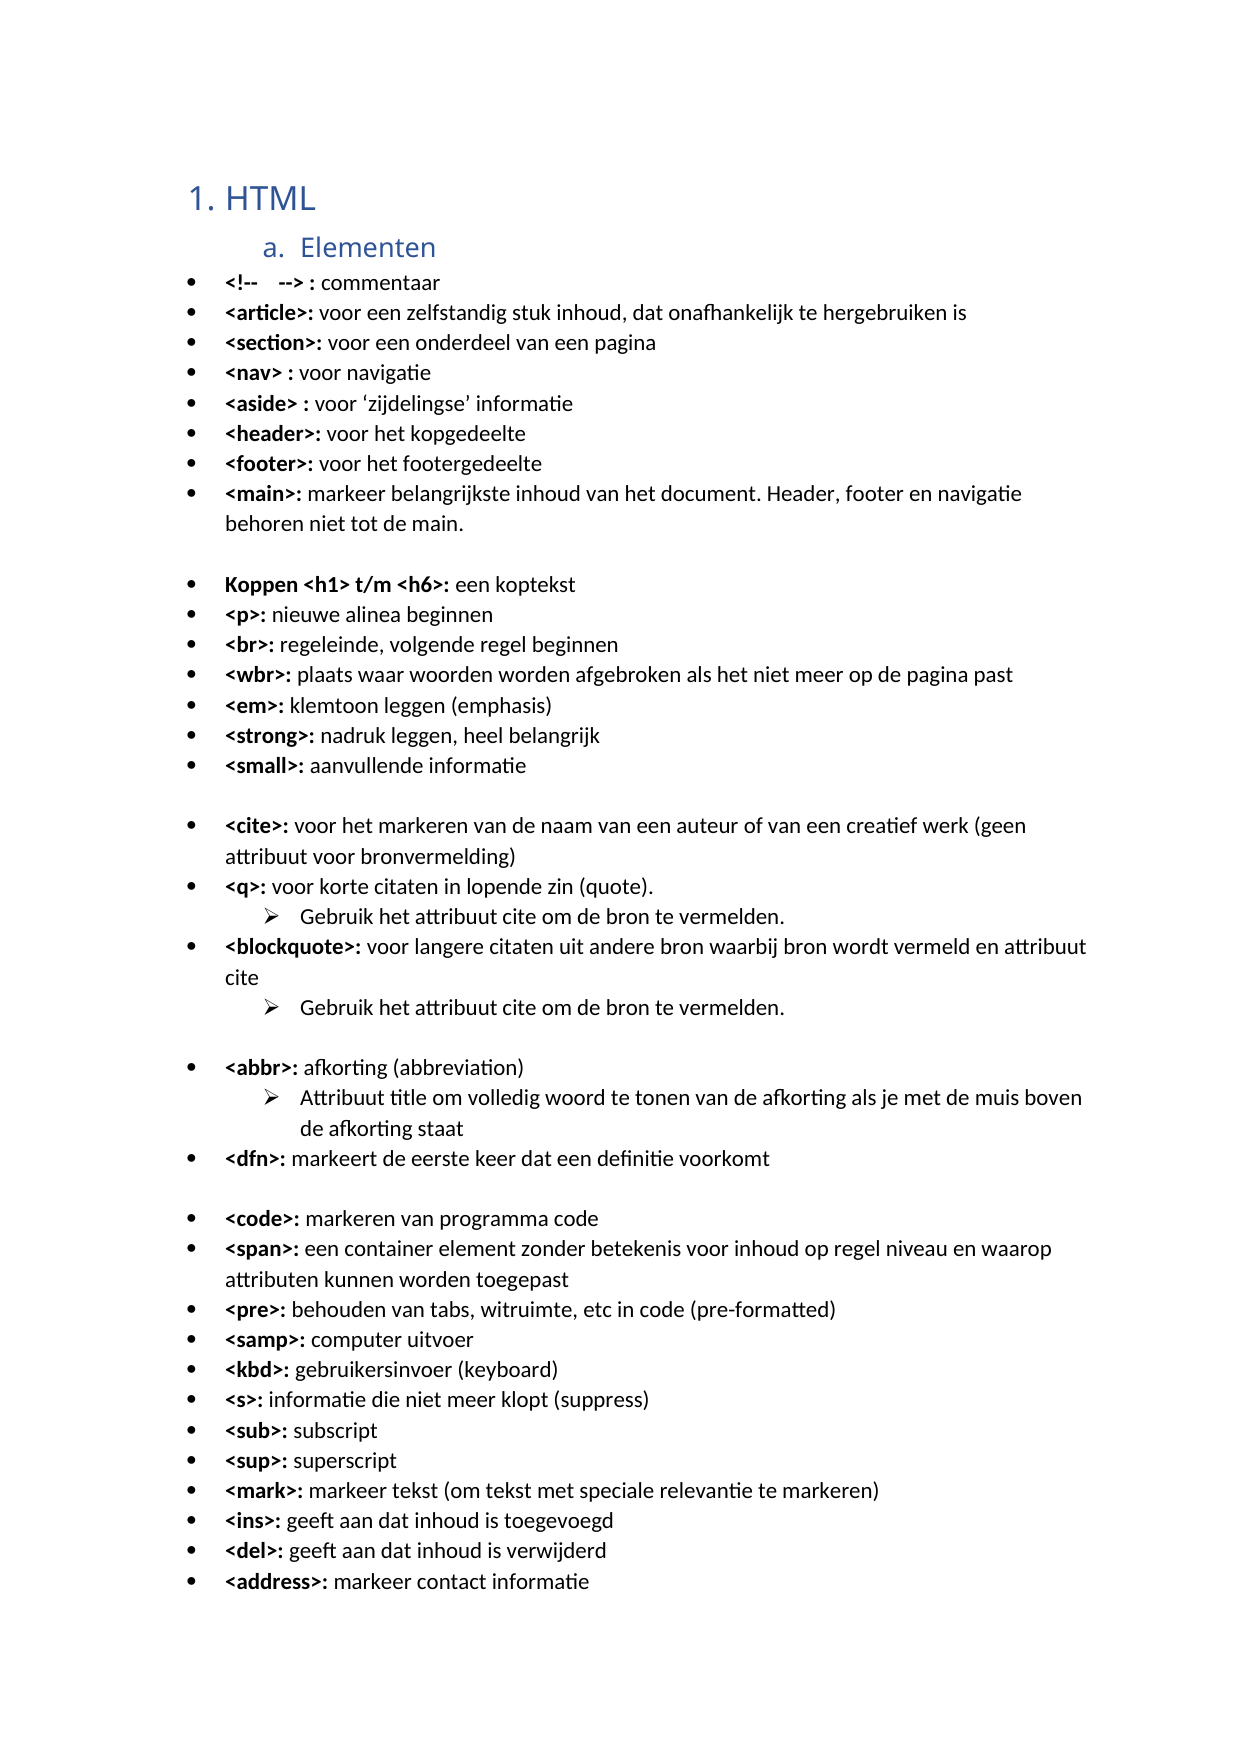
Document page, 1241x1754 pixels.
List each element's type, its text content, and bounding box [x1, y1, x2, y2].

list <cite>: voor het markeren van de naam van een auteur of van een creatief werk (geen attribuut voor bronvermelding) [187, 812, 1090, 870]
list <nav> : voor navigatie [187, 358, 1090, 387]
list <sup>: superscript [187, 1446, 1090, 1474]
list <samp>: computer uitvoer [187, 1325, 1090, 1353]
list <del>: geeft aan dat inhoud is verwijderd [187, 1537, 1090, 1565]
list <mark>: markeer tekst (om tekst met speciale relevantie te markeren) [187, 1476, 1090, 1504]
list <main>: markeer belangrijkste inhoud van het document. Header, footer en navigatie behoren niet tot de main. [187, 479, 1090, 538]
list <code>: markeren van programma code [187, 1204, 1090, 1232]
list <sub>: subscript [187, 1416, 1090, 1444]
list <strong>: nadruk leggen, heel belangrijk [187, 721, 1090, 749]
list <span>: een container element zonder betekenis voor inhoud op regel niveau en waarop attributen kunnen worden toegepast [187, 1234, 1090, 1293]
list Gebruik het attribuut cite om de bron te vermelden. [262, 993, 1090, 1021]
subtitle HTML [187, 175, 1090, 220]
list <br>: regeleinde, volgende regel beginnen [187, 630, 1090, 658]
list <section>: voor een onderdeel van een pagina [187, 328, 1090, 356]
list <s>: informatie die niet meer klopt (suppress) [187, 1386, 1090, 1414]
list <abbr>: afkorting (abbreviation) [187, 1053, 1090, 1081]
list <kbd>: gebruikersinvoer (keyboard) [187, 1355, 1090, 1383]
list <ins>: geeft aan dat inhoud is toegevoegd [187, 1506, 1090, 1534]
list <q>: voor korte citaten in lopende zin (quote). [187, 872, 1090, 900]
list <!-- --> : commentaar [187, 268, 1090, 296]
list Attribuut title om volledig woord te tonen van de afkorting als je met de muis boven de afkorting staat [262, 1083, 1090, 1142]
list <p>: nieuwe alinea beginnen [187, 600, 1090, 628]
list <footer>: voor het footergedeelte [187, 449, 1090, 477]
list Gebruik het attribuut cite om de bron te vermelden. [262, 902, 1090, 930]
list Koppen <h1> t/m <h6>: een koptekst [187, 570, 1090, 598]
list <header>: voor het kopgedeelte [187, 419, 1090, 447]
list <em>: klemtoon leggen (emphasis) [187, 691, 1090, 719]
list <aside> : voor ‘zijdelingse’ informatie [187, 389, 1090, 417]
list <wbr>: plaats waar woorden worden afgebroken als het niet meer op de pagina past [187, 661, 1090, 689]
subtitle Elementen [262, 228, 1090, 265]
list <pre>: behouden van tabs, witruimte, etc in code (pre-formatted) [187, 1295, 1090, 1323]
list <blockquote>: voor langere citaten uit andere bron waarbij bron wordt vermeld en attribuut cite [187, 932, 1090, 991]
list <dfn>: markeert de eerste keer dat een definitie voorkomt [187, 1144, 1090, 1172]
list <address>: markeer contact informatie [187, 1567, 1090, 1595]
list <small>: aanvullende informatie [187, 751, 1090, 779]
list <article>: voor een zelfstandig stuk inhoud, dat onafhankelijk te hergebruiken is [187, 298, 1090, 326]
